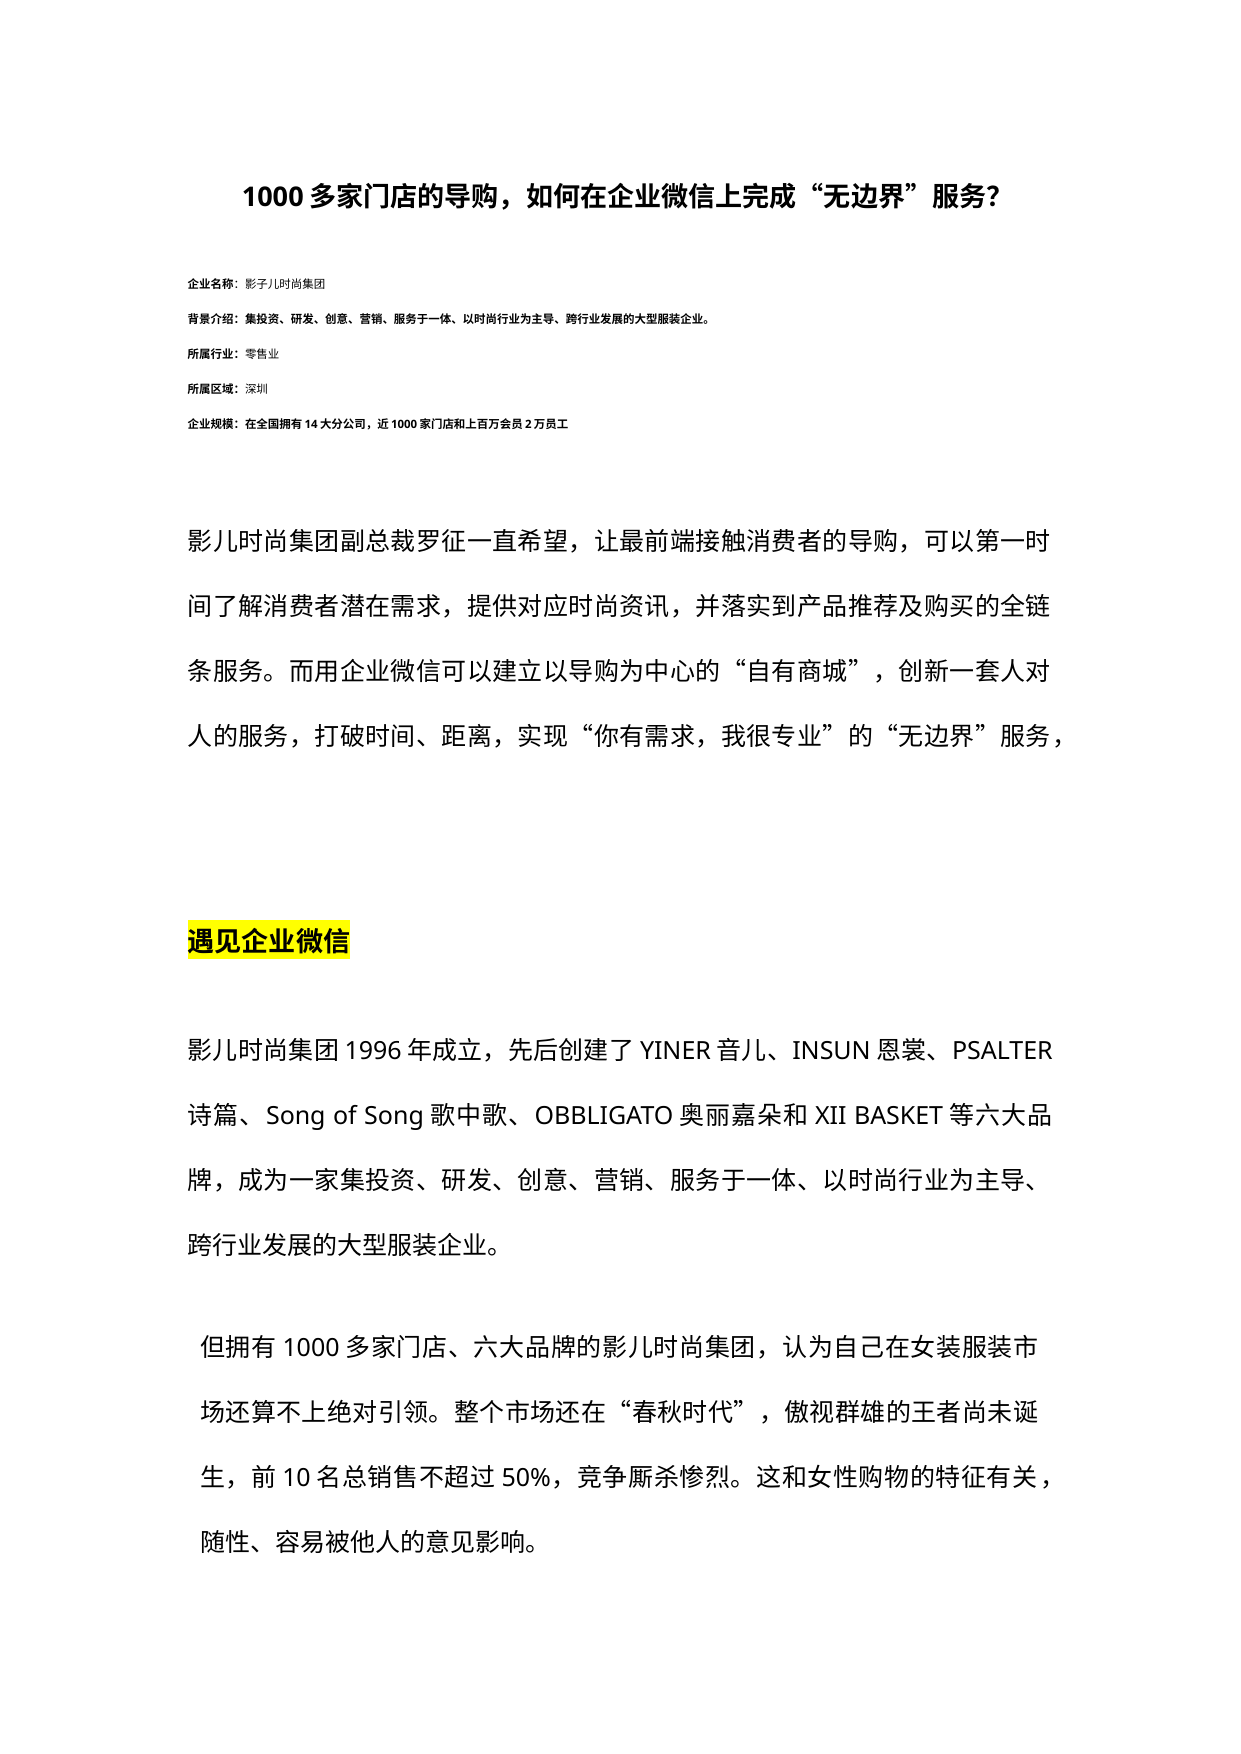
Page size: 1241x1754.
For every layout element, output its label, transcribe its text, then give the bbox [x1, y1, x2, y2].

text 企业名称：影子儿时尚集团 [187, 268, 1053, 300]
text 遇见企业微信 [187, 832, 1053, 972]
text 但拥有1000多家门店、六大品牌的影儿时尚集团，认为自己在女装服装市场还算不上绝对引领。整个市场还在“春秋时代”，傲视群雄的王者尚未诞生，前10名总销售不超过50%，竞争厮杀惨烈。这和女性购物的特征有关，随性、容易被他人的意见影响。 [200, 1313, 1040, 1573]
text 影儿时尚集团1996年成立，先后创建了YINER音儿、INSUN恩裳、PSALTER诗篇、Song of Song歌中歌、OBBLIGATO奥丽嘉朵和XII BASKET等六大品牌，成为一家集投资、研发、创意、营销、服务于一体、以时尚行业为主导、跨行业发展的大型服装企业。 [187, 1016, 1053, 1276]
text 背景介绍：集投资、研发、创意、营销、服务于一体、以时尚行业为主导、跨行业发展的大型服装企业。 [187, 302, 1053, 335]
text 企业规模：在全国拥有14大分公司，近1000家门店和上百万会员2万员工 [187, 407, 1053, 440]
text 所属区域：深圳 [187, 372, 1053, 405]
text 影儿时尚集团副总裁罗征一直希望，让最前端接触消费者的导购，可以第一时间了解消费者潜在需求，提供对应时尚资讯，并落实到产品推荐及购买的全链条服务。而用企业微信可以建立以导购为中心的“自有商城”，创新一套人对人的服务，打破时间、距离，实现“你有需求，我很专业”的“无边界”服务， [187, 507, 1053, 832]
text 所属行业：零售业 [187, 337, 1053, 370]
text 1000多家门店的导购，如何在企业微信上完成“无边界”服务？ [187, 162, 1053, 227]
